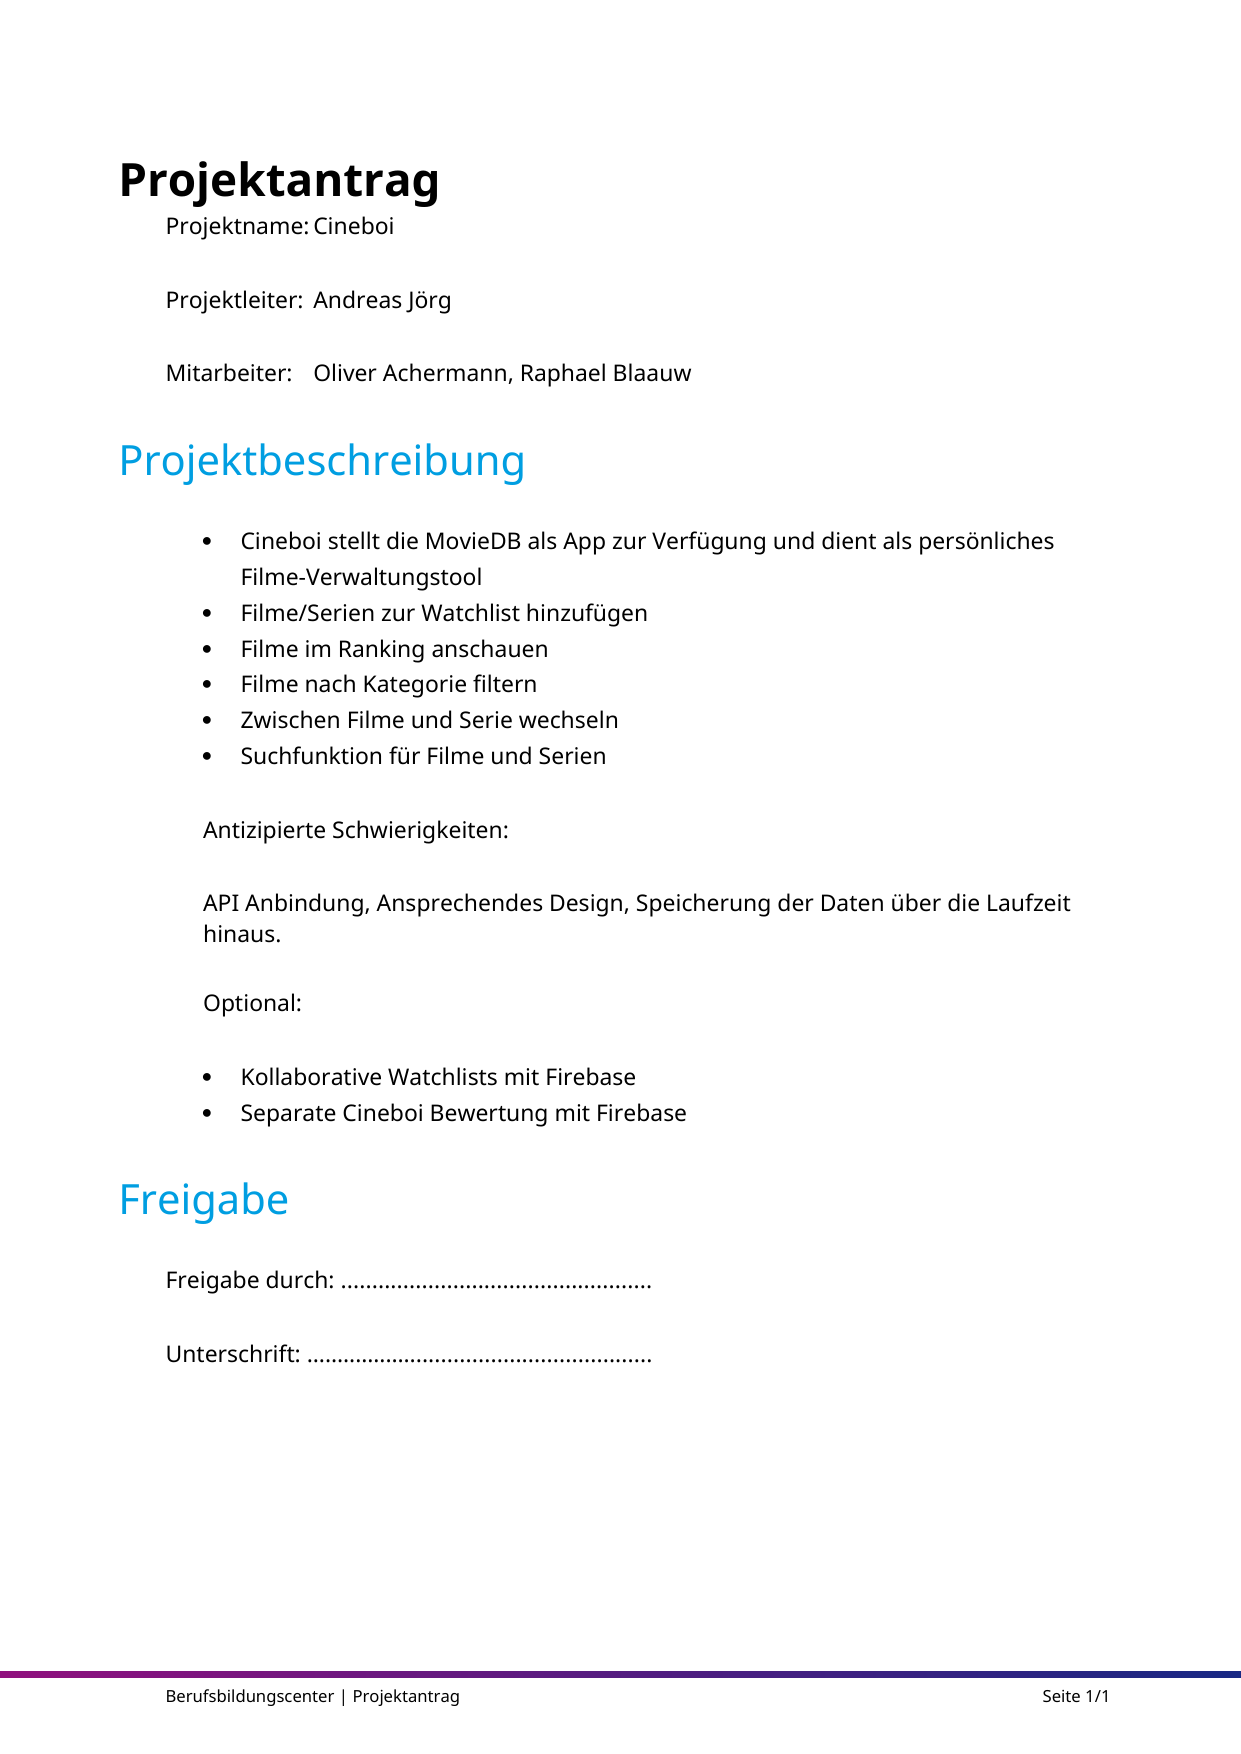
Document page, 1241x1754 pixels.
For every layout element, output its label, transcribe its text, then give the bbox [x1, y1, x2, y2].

text Projektname: Cineboi [165, 210, 1122, 241]
subtitle Freigabe [118, 1170, 1122, 1227]
text Unterschrift: [165, 1338, 1122, 1369]
text Projektleiter: Andreas Jörg [165, 283, 1122, 315]
list Suchfunktion für Filme und Serien [203, 740, 1122, 772]
list Filme im Ranking anschauen [203, 632, 1122, 664]
subtitle Projektantrag [118, 148, 1122, 210]
text API Anbindung, Ansprechendes Design, Speicherung der Daten über die Laufzeit hinaus. [203, 887, 1122, 950]
list Kollaborative Watchlists mit Firebase [203, 1061, 1122, 1092]
list Filme nach Kategorie filtern [203, 668, 1122, 700]
list Zwischen Filme und Serie wechseln [203, 704, 1122, 736]
subtitle Projektbeschreibung [118, 430, 1122, 487]
text Mitarbeiter: Oliver Achermann, Raphael Blaauw [165, 357, 1122, 388]
text Freigabe durch: [165, 1264, 1122, 1296]
list Filme/Serien zur Watchlist hinzufügen [203, 597, 1122, 628]
text Antizipierte Schwierigkeiten: [203, 814, 1122, 845]
list Cineboi stellt die MovieDB als App zur Verfügung und dient als persönliches Filme-Verwaltungstool [203, 525, 1122, 592]
text Optional: [203, 987, 1122, 1018]
list Separate Cineboi Bewertung mit Firebase [203, 1097, 1122, 1128]
